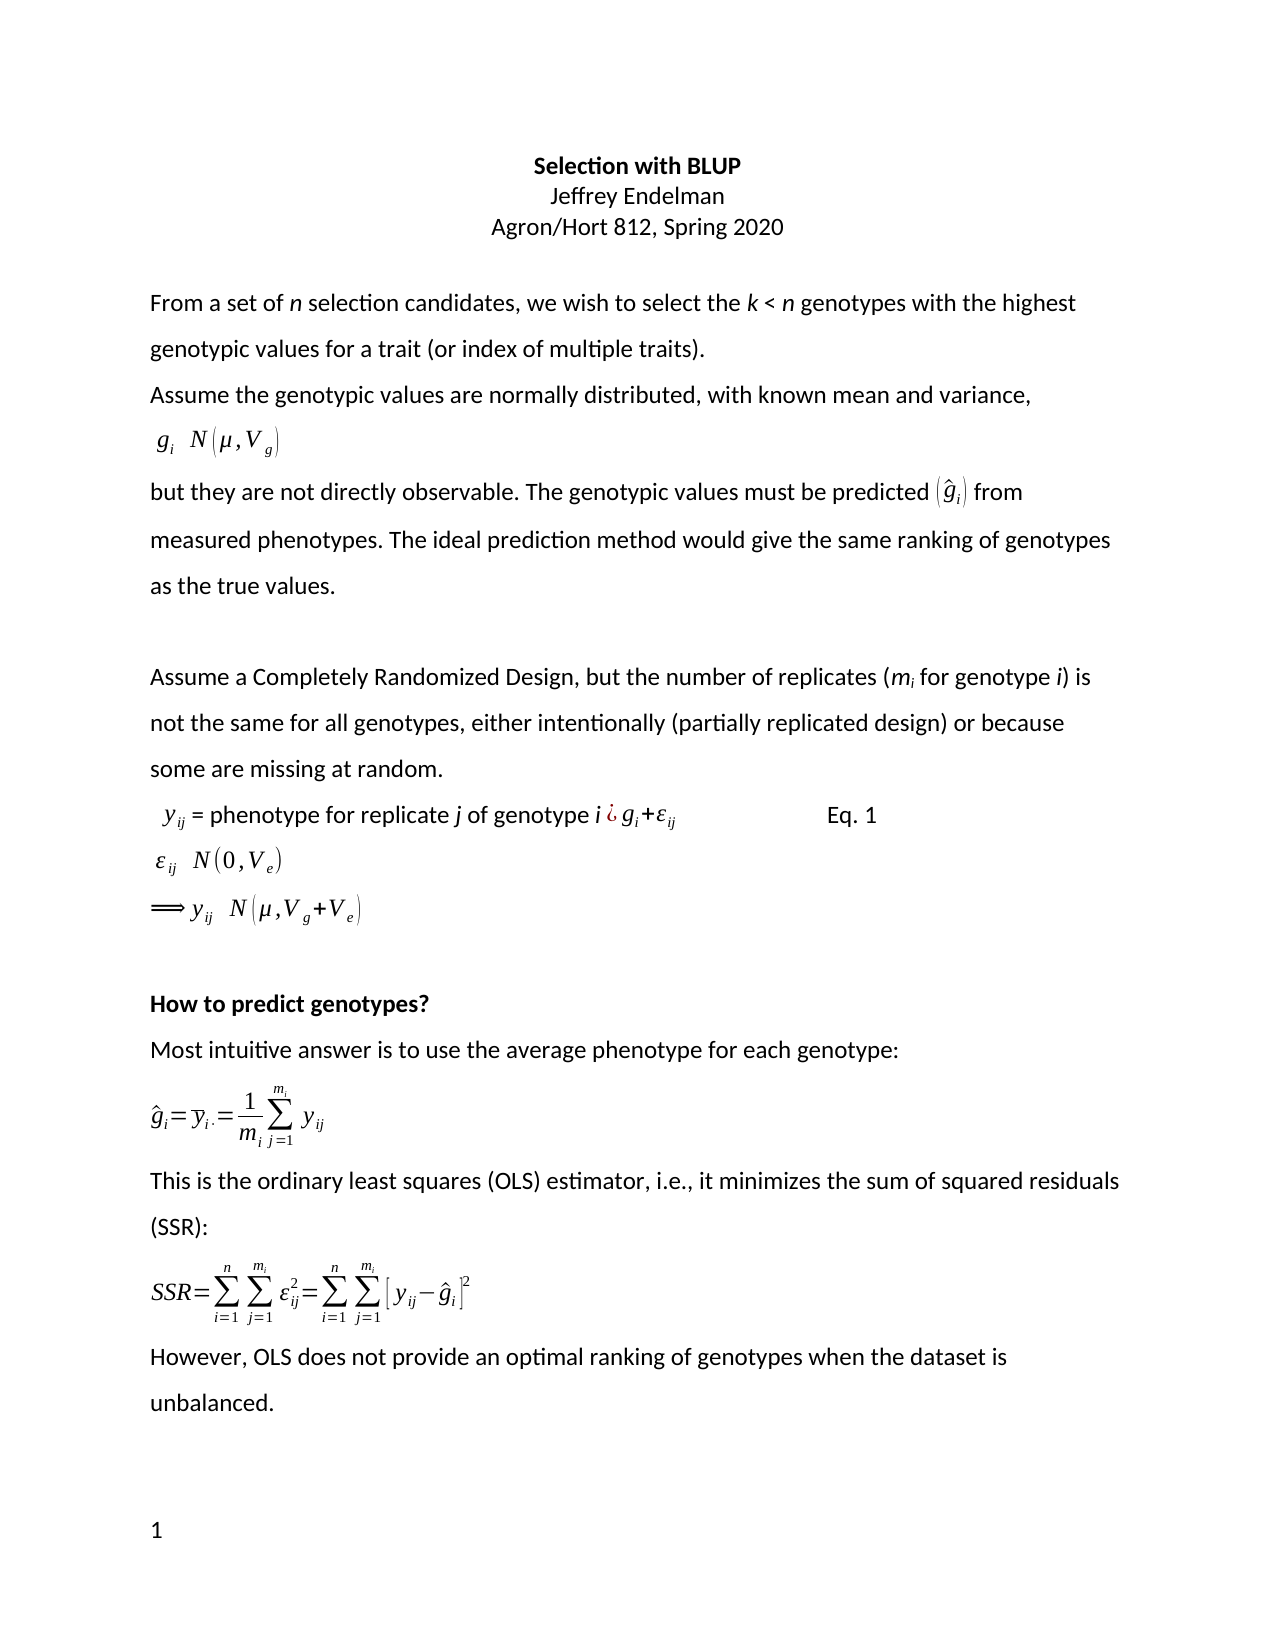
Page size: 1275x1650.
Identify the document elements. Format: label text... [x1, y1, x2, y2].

text How to predict genotypes? [150, 988, 1125, 1019]
text From a set of n selection candidates, we wish to select the k < n genotypes with the highest genotypic values for a trait (or index of multiple traits). [150, 287, 1125, 363]
text but they are not directly observable. The genotypic values must be predicted from measured phenotypes. The ideal prediction method would give the same ranking of genotypes as the true values. [150, 474, 1125, 601]
text Most intuitive answer is to use the average phenotype for each genotype: [150, 1034, 1125, 1150]
text Agron/Hort 812, Spring 2020 [150, 211, 1125, 242]
text Assume the genotypic values are normally distributed, with known mean and variance, [150, 379, 1125, 409]
text Selection with BLUP [150, 150, 1125, 181]
text However, OLS does not provide an optimal ranking of genotypes when the dataset is unbalanced. [150, 1341, 1125, 1418]
table_header Eq. 1 [816, 799, 1124, 846]
text Assume a Completely Randomized Design, but the number of replicates (mi for genotype i) is not the same for all genotypes, either intentionally (partially replicated design) or because some are missing at random. [150, 661, 1125, 783]
text This is the ordinary least squares (OLS) estimator, i.e., it minimizes the sum of squared residuals (SSR): [150, 1165, 1125, 1326]
table_header = phenotype for replicate j of genotype i [150, 799, 816, 846]
text Jeffrey Endelman [150, 181, 1125, 211]
